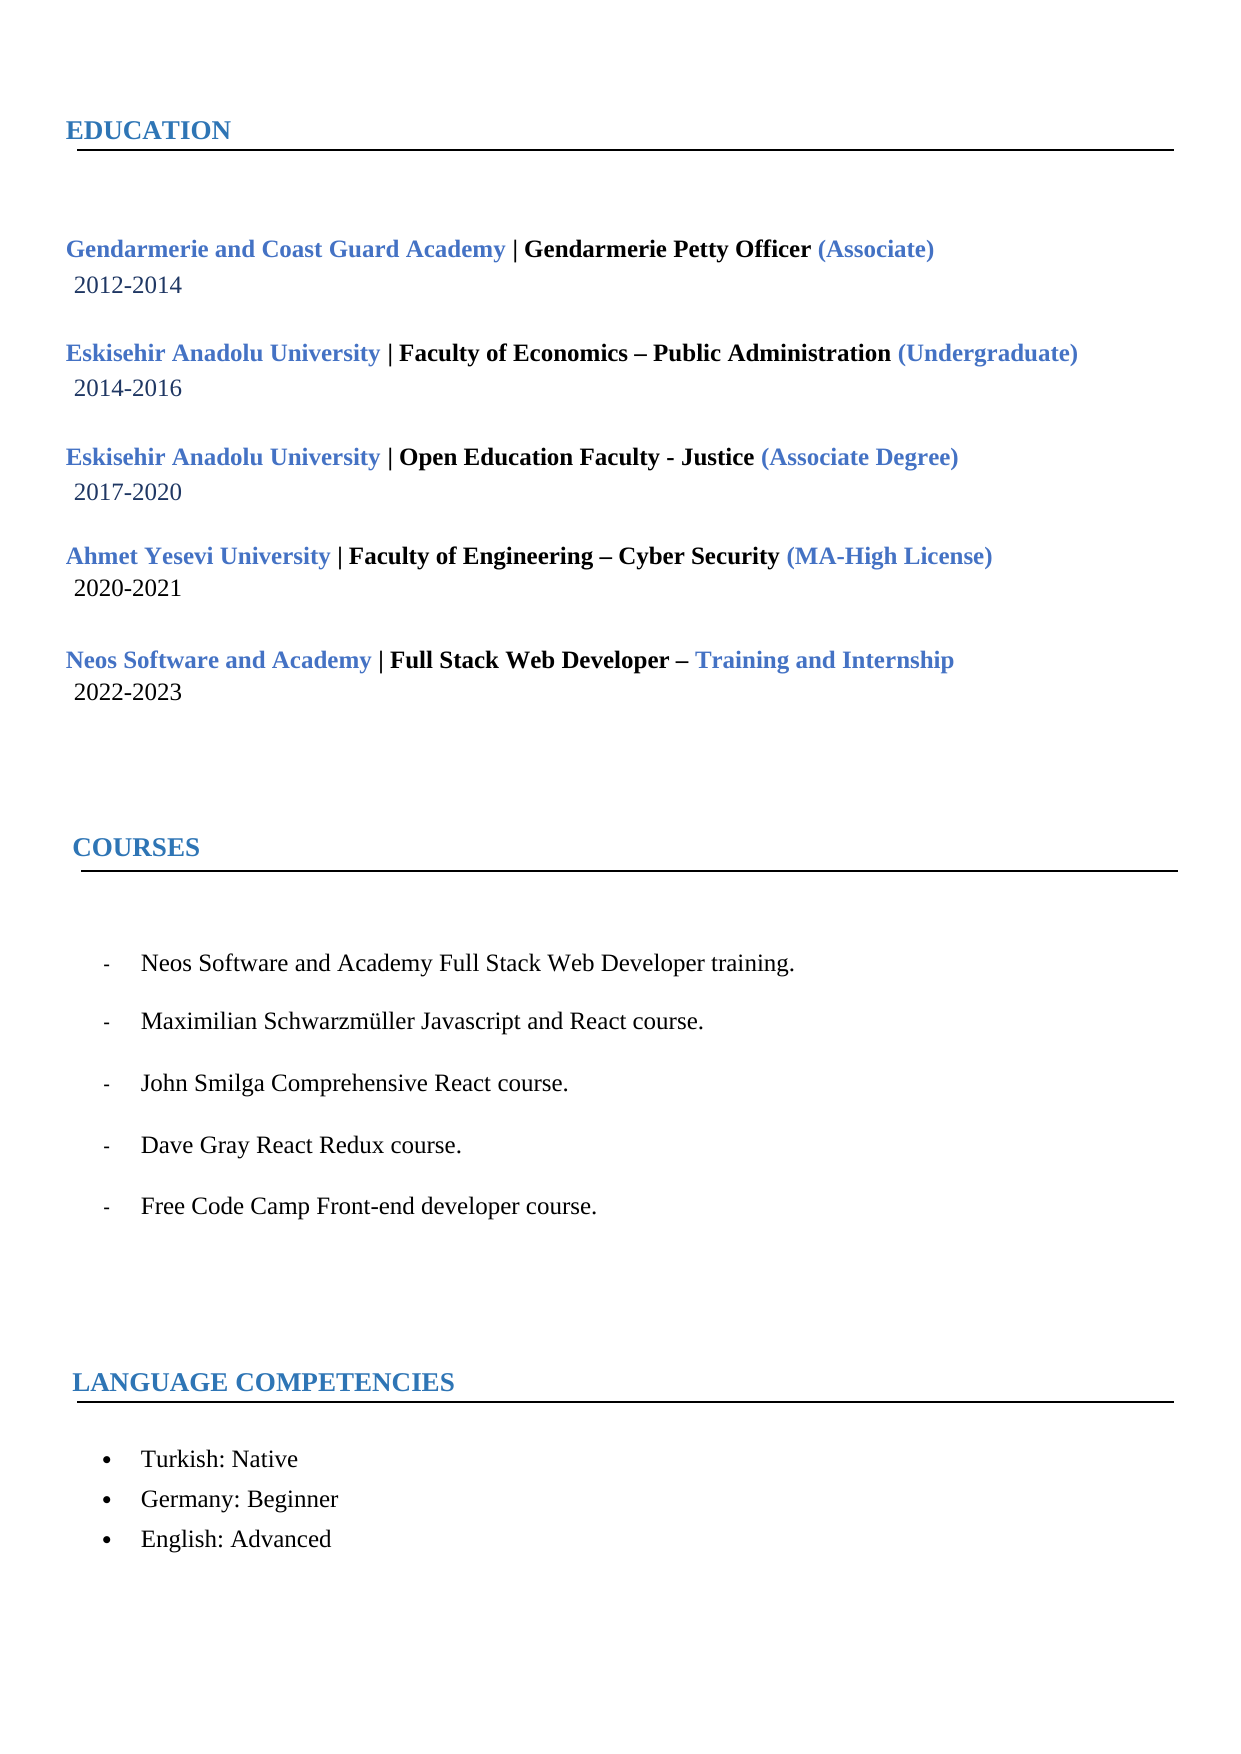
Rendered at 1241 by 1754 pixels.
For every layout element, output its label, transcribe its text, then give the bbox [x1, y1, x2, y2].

subtitle 2012-2014 [73, 270, 1178, 298]
list John Smilga Comprehensive React course. [103, 1068, 1178, 1097]
subtitle Gendarmerie and Coast Guard Academy | Gendarmerie Petty Officer (Associate) [66, 234, 1178, 263]
subtitle 2017-2020 [73, 477, 1178, 506]
subtitle LANGUAGE COMPETENCIES [72, 1366, 1178, 1397]
subtitle 2014-2016 [73, 373, 1178, 402]
subtitle Eskisehir Anadolu University | Open Education Faculty - Justice (Associate Degree) [66, 442, 1178, 471]
list Neos Software and Academy Full Stack Web Developer training. [103, 948, 1178, 978]
text 2020-2021 [73, 573, 1178, 602]
list Dave Gray React Redux course. [103, 1130, 1178, 1159]
list Maximilian Schwarzmüller Javascript and React course. [103, 1006, 1178, 1036]
list English: Advanced [103, 1524, 1174, 1552]
text 2022-2023 [73, 677, 1178, 705]
subtitle Ahmet Yesevi University | Faculty of Engineering – Cyber Security (MA-High License) [66, 541, 1178, 570]
list Germany: Beginner [103, 1484, 1174, 1512]
list Free Code Camp Front-end developer course. [103, 1191, 1178, 1221]
subtitle COURSES [72, 831, 1178, 862]
list Turkish: Native [103, 1444, 1174, 1472]
subtitle EDUCATION [66, 114, 1178, 146]
subtitle Neos Software and Academy | Full Stack Web Developer – Training and Internship [66, 645, 1178, 673]
subtitle Eskisehir Anadolu University | Faculty of Economics – Public Administration (Undergraduate) [66, 338, 1178, 367]
